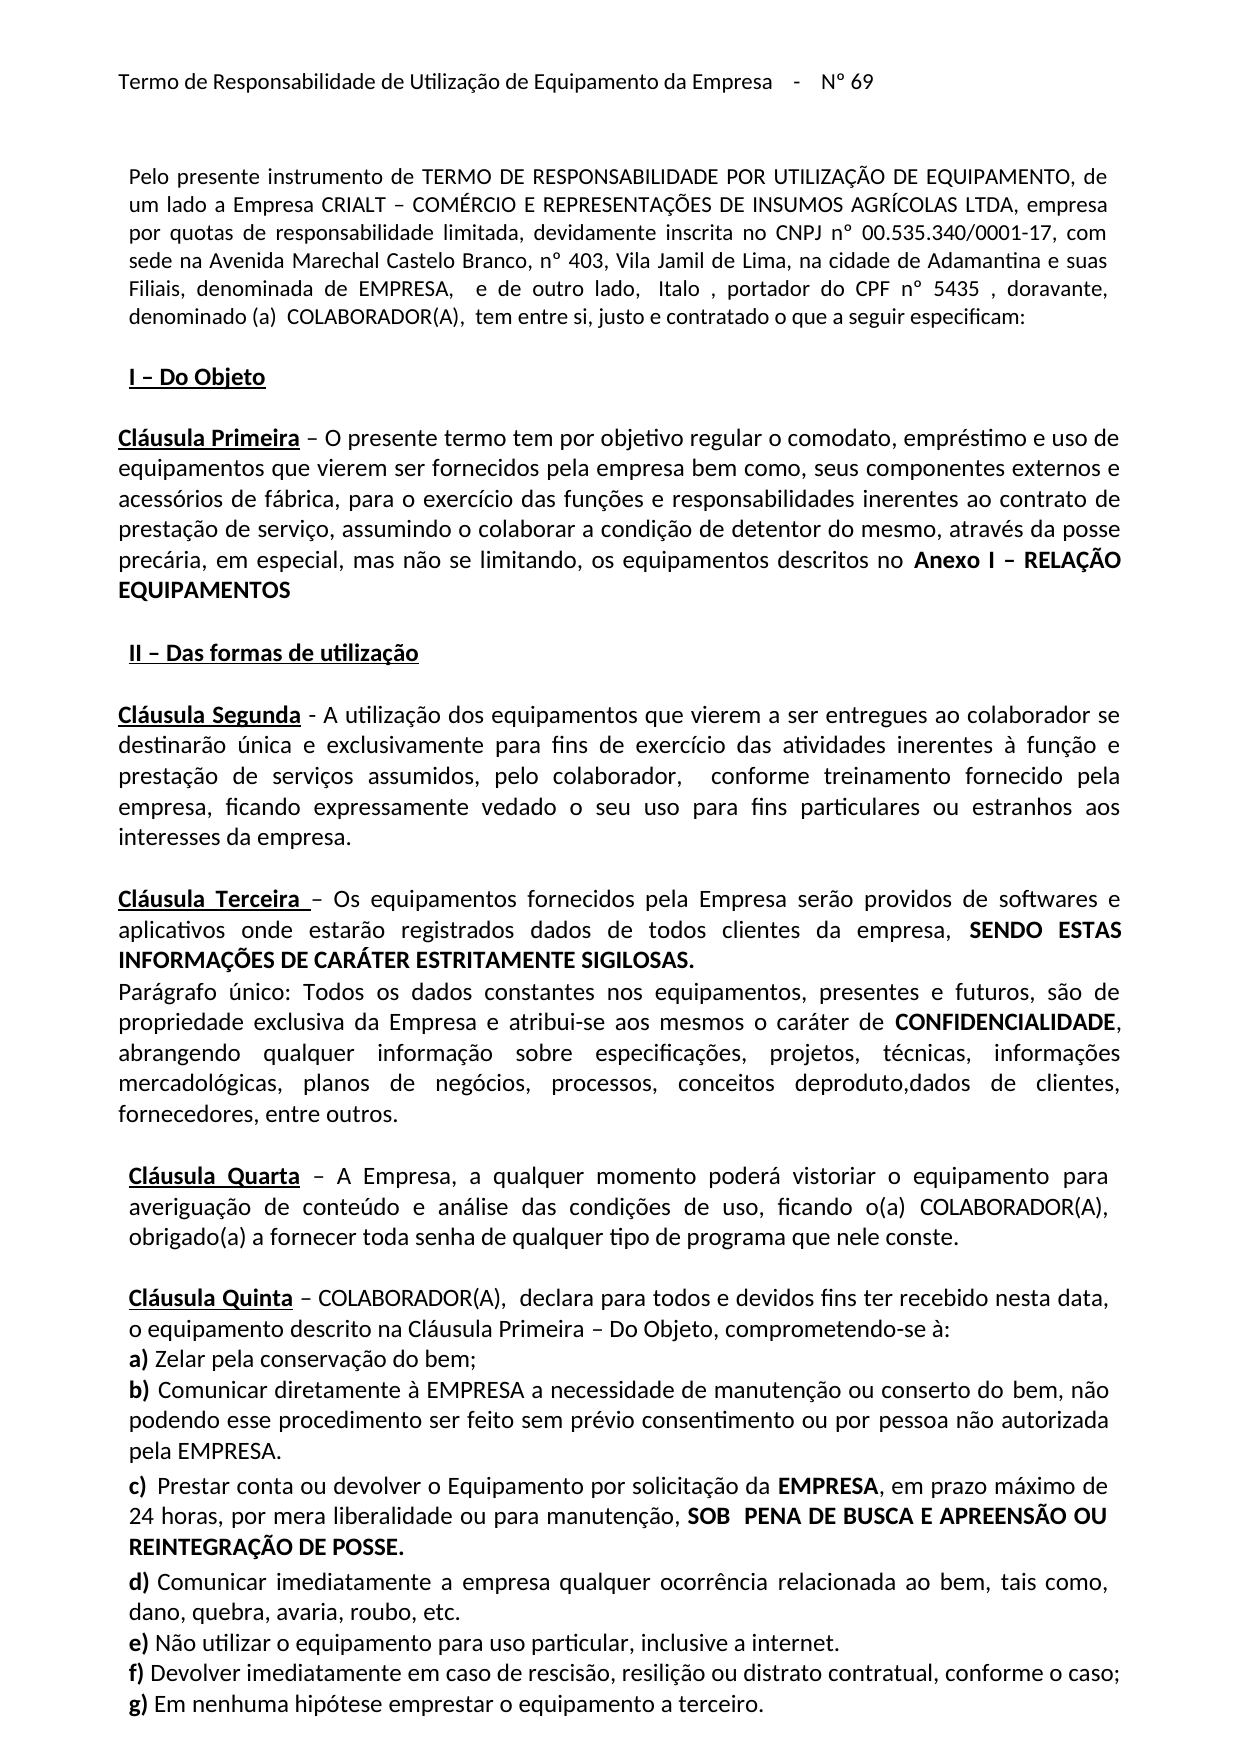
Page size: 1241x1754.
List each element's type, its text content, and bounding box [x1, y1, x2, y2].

subtitle – Das formas de utilização [128, 637, 1122, 667]
list Devolver imediatamente em caso de rescisão, resilição ou distrato contratual, conforme o caso; [128, 1657, 1122, 1688]
text Cláusula Quinta – COLABORADOR(A), declara para todos e devidos fins ter recebido nesta data, o equipamento descrito na Cláusula Primeira – Do Objeto, comprometendo-se à: [128, 1282, 1109, 1343]
list Prestar conta ou devolver o Equipamento por solicitação da EMPRESA, em prazo máximo de 24 horas, por mera liberalidade ou para manutenção, SOB PENA DE BUSCA E APREENSÃO OU REINTEGRAÇÃO DE POSSE. [128, 1470, 1108, 1561]
text Termo de Responsabilidade de Utilização de Equipamento da Empresa - Nº 69 [118, 67, 1122, 95]
text Cláusula Terceira – Os equipamentos fornecidos pela Empresa serão providos de softwares e aplicativos onde estarão registrados dados de todos clientes da empresa, SENDO ESTAS INFORMAÇÕES DE CARÁTER ESTRITAMENTE SIGILOSAS. [118, 883, 1122, 975]
list Comunicar imediatamente a empresa qualquer ocorrência relacionada ao bem, tais como, dano, quebra, avaria, roubo, etc. [128, 1566, 1108, 1627]
text Cláusula Segunda - A utilização dos equipamentos que vierem a ser entregues ao colaborador se destinarão única e exclusivamente para fins de exercício das atividades inerentes à função e prestação de serviços assumidos, pelo colaborador, conforme treinamento fornecido pela empresa, ficando expressamente vedado o seu uso para fins particulares ou estranhos aos interesses da empresa. [118, 699, 1122, 852]
subtitle – Do Objeto [128, 361, 1122, 391]
list Comunicar diretamente à EMPRESA a necessidade de manutenção ou conserto do bem, não podendo esse procedimento ser feito sem prévio consentimento ou por pessoa não autorizada pela EMPRESA. [128, 1374, 1109, 1466]
list Zelar pela conservação do bem; [128, 1343, 1122, 1374]
text Cláusula Quarta – A Empresa, a qualquer momento poderá vistoriar o equipamento para averiguação de conteúdo e análise das condições de uso, ficando o(a) COLABORADOR(A), obrigado(a) a fornecer toda senha de qualquer tipo de programa que nele conste. [128, 1160, 1109, 1252]
text Parágrafo único: Todos os dados constantes nos equipamentos, presentes e futuros, são de propriedade exclusiva da Empresa e atribui-se aos mesmos o caráter de CONFIDENCIALIDADE, abrangendo qualquer informação sobre especificações, projetos, técnicas, informações mercadológicas, planos de negócios, processos, conceitos deproduto,dados de clientes, fornecedores, entre outros. [118, 976, 1122, 1129]
text Pelo presente instrumento de TERMO DE RESPONSABILIDADE POR UTILIZAÇÃO DE EQUIPAMENTO, de um lado a Empresa CRIALT – COMÉRCIO E REPRESENTAÇÕES DE INSUMOS AGRÍCOLAS LTDA, empresa por quotas de responsabilidade limitada, devidamente inscrita no CNPJ nº 00.535.340/0001-17, com sede na Avenida Marechal Castelo Branco, nº 403, Vila Jamil de Lima, na cidade de Adamantina e suas Filiais, denominada de EMPRESA, e de outro lado, Italo , portador do CPF nº 5435 , doravante, denominado (a) COLABORADOR(A), tem entre si, justo e contratado o que a seguir especificam: [128, 162, 1109, 330]
list Em nenhuma hipótese emprestar o equipamento a terceiro. [128, 1688, 1122, 1718]
list Não utilizar o equipamento para uso particular, inclusive a internet. [128, 1627, 1122, 1657]
text Cláusula Primeira – O presente termo tem por objetivo regular o comodato, empréstimo e uso de equipamentos que vierem ser fornecidos pela empresa bem como, seus componentes externos e acessórios de fábrica, para o exercício das funções e responsabilidades inerentes ao contrato de prestação de serviço, assumindo o colaborar a condição de detentor do mesmo, através da posse precária, em especial, mas não se limitando, os equipamentos descritos no Anexo I – RELAÇÃO EQUIPAMENTOS [118, 422, 1122, 605]
